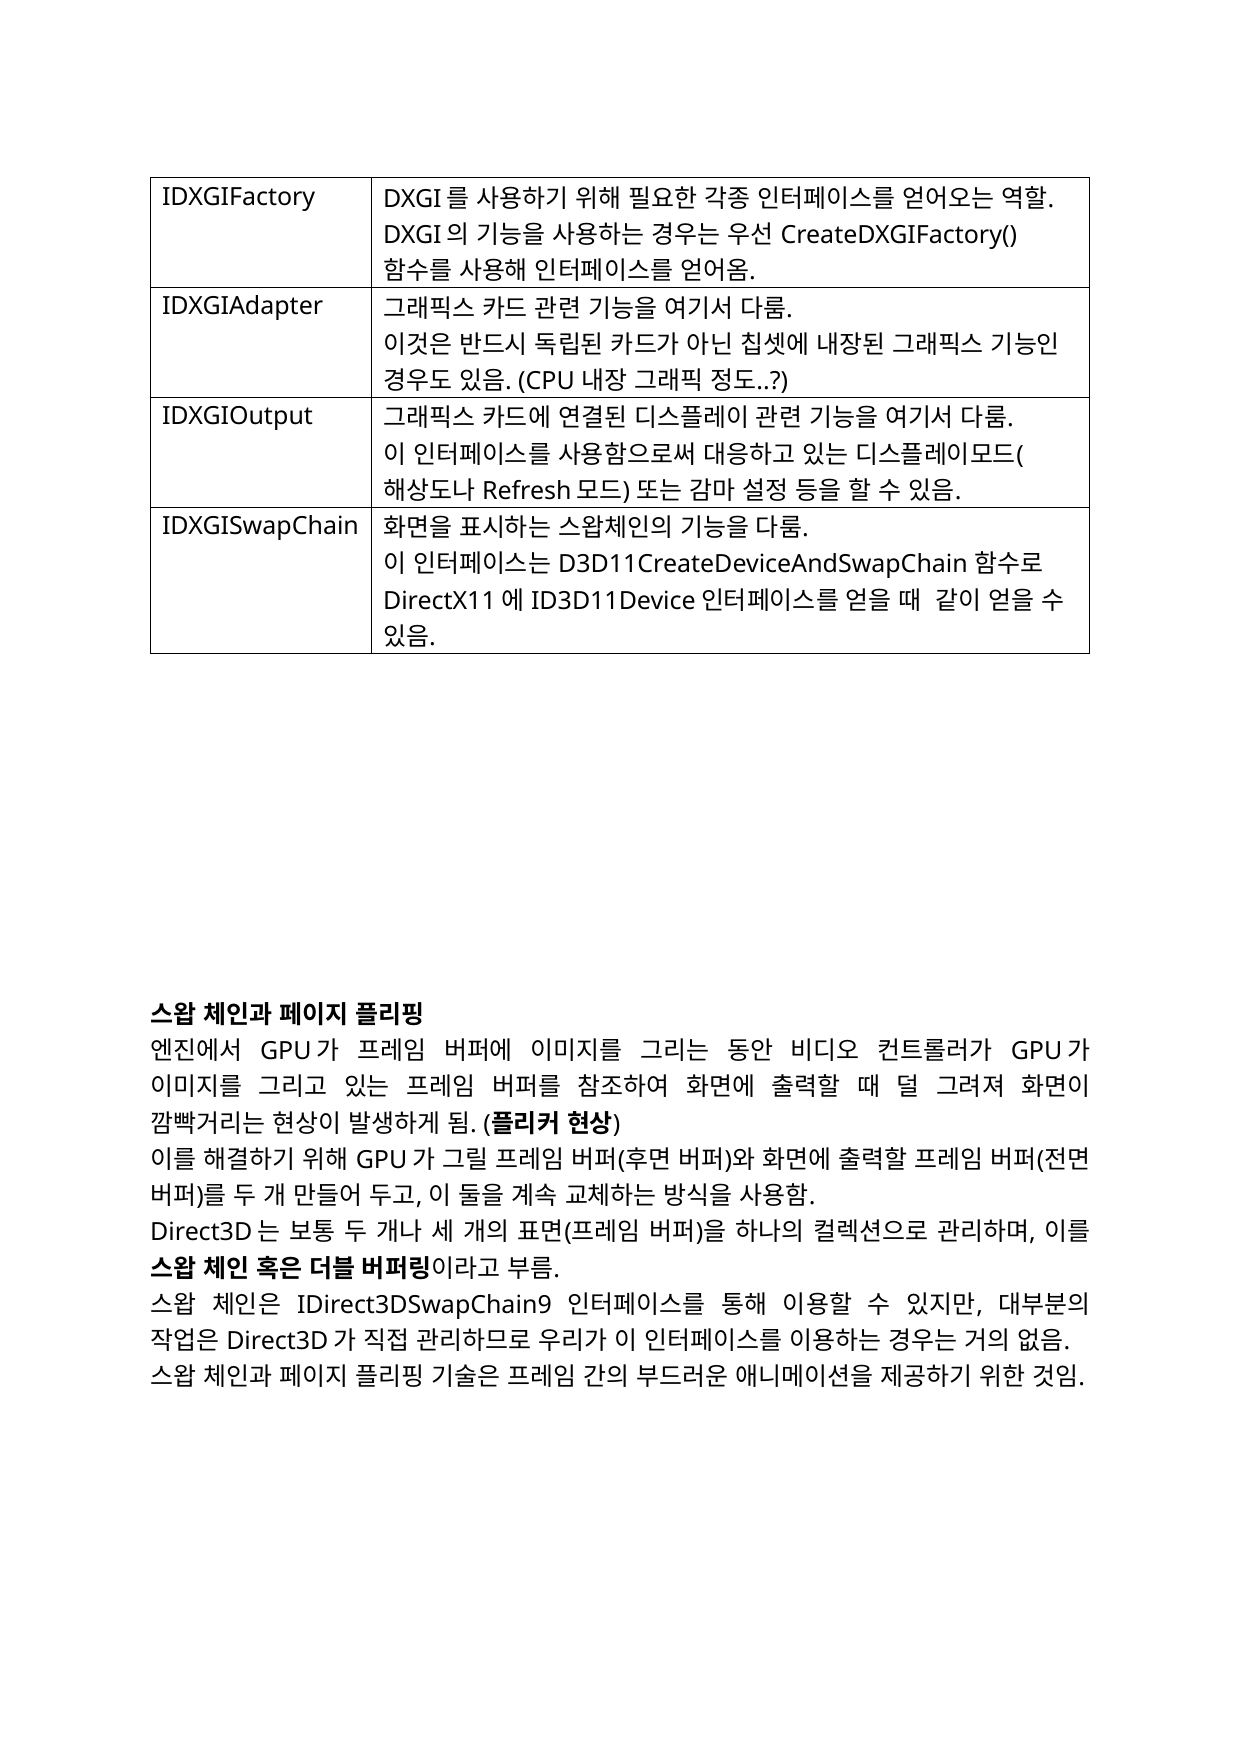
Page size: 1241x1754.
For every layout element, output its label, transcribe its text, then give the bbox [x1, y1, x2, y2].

table_cell IDXGIAdapter [151, 288, 371, 397]
table_header DXGI를 사용하기 위해 필요한 각종 인터페이스를 얻어오는 역할. DXGI의 기능을 사용하는 경우는 우선 CreateDXGIFactory() 함수를 사용해 인터페이스를 얻어옴. [372, 178, 1089, 287]
table_cell IDXGIOutput [151, 398, 371, 507]
text 엔진에서 GPU가 프레임 버퍼에 이미지를 그리는 동안 비디오 컨트롤러가 GPU가 이미지를 그리고 있는 프레임 버퍼를 참조하여 화면에 출력할 때 덜 그려져 화면이 깜빡거리는 현상이 발생하게 됨. (플리커 현상) [150, 1031, 1090, 1139]
text Direct3D는 보통 두 개나 세 개의 표면(프레임 버퍼)을 하나의 컬렉션으로 관리하며, 이를 스왑 체인 혹은 더블 버퍼링이라고 부름. [150, 1212, 1090, 1284]
text 이를 해결하기 위해 GPU가 그릴 프레임 버퍼(후면 버퍼)와 화면에 출력할 프레임 버퍼(전면 버퍼)를 두 개 만들어 두고, 이 둘을 계속 교체하는 방식을 사용함. [150, 1139, 1090, 1212]
table_cell 그래픽스 카드에 연결된 디스플레이 관련 기능을 여기서 다룸. 이 인터페이스를 사용함으로써 대응하고 있는 디스플레이모드(해상도나 Refresh모드) 또는 감마 설정 등을 할 수 있음. [372, 398, 1089, 507]
text 스왑 체인과 페이지 플리핑 [150, 994, 1090, 1031]
table_header IDXGIFactory [151, 178, 371, 287]
table_cell 화면을 표시하는 스왑체인의 기능을 다룸. 이 인터페이스는 D3D11CreateDeviceAndSwapChain 함수로 DirectX11에 ID3D11Device인터페이스를 얻을 때 같이 얻을 수 있음. [372, 508, 1089, 653]
table_cell IDXGISwapChain [151, 508, 371, 653]
text 스왑 체인은 IDirect3DSwapChain9 인터페이스를 통해 이용할 수 있지만, 대부분의 작업은 Direct3D가 직접 관리하므로 우리가 이 인터페이스를 이용하는 경우는 거의 없음. [150, 1284, 1090, 1357]
text 스왑 체인과 페이지 플리핑 기술은 프레임 간의 부드러운 애니메이션을 제공하기 위한 것임. [150, 1357, 1090, 1393]
table_cell 그래픽스 카드 관련 기능을 여기서 다룸. 이것은 반드시 독립된 카드가 아닌 칩셋에 내장된 그래픽스 기능인 경우도 있음. (CPU 내장 그래픽 정도..?) [372, 288, 1089, 397]
